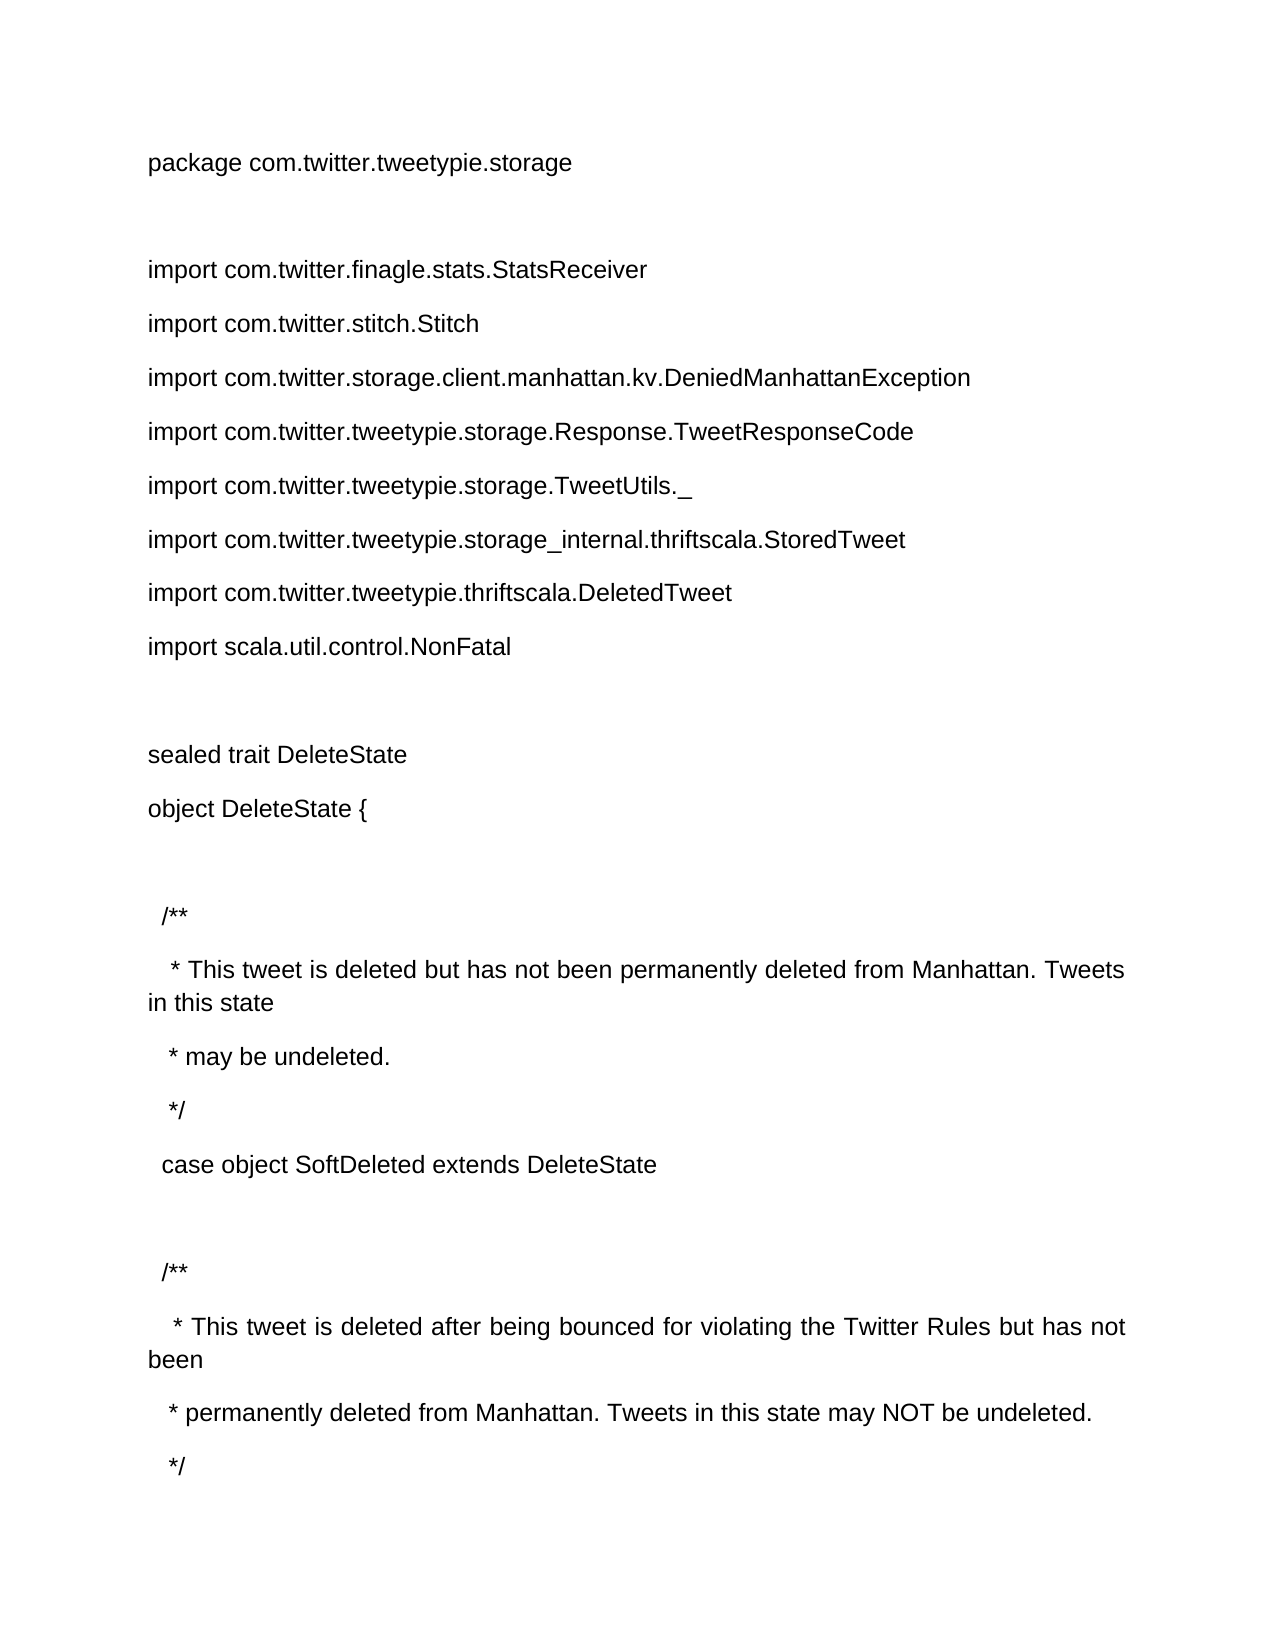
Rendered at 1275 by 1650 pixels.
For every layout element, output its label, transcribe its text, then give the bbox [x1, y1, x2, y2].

text package com.twitter.tweetypie.storage [148, 148, 1127, 176]
text import com.twitter.stitch.Stitch [148, 309, 1127, 338]
text case object SoftDeleted extends DeleteState [148, 1150, 1127, 1179]
text /** [148, 902, 1127, 930]
text */ [148, 1452, 1127, 1481]
text import com.twitter.finagle.stats.StatsReceiver [148, 255, 1127, 284]
text * This tweet is deleted after being bounced for violating the Twitter Rules but has not been [148, 1312, 1127, 1373]
text import scala.util.control.NonFatal [148, 632, 1127, 661]
text */ [148, 1096, 1127, 1125]
text * This tweet is deleted but has not been permanently deleted from Manhattan. Tweets in this state [148, 955, 1127, 1017]
text import com.twitter.tweetypie.storage.Response.TweetResponseCode [148, 417, 1127, 446]
text import com.twitter.tweetypie.thriftscala.DeletedTweet [148, 578, 1127, 607]
text * may be undeleted. [148, 1042, 1127, 1071]
text sealed trait DeleteState [148, 740, 1127, 769]
text import com.twitter.tweetypie.storage.TweetUtils._ [148, 471, 1127, 499]
text /** [148, 1258, 1127, 1286]
text * permanently deleted from Manhattan. Tweets in this state may NOT be undeleted. [148, 1398, 1127, 1427]
text import com.twitter.storage.client.manhattan.kv.DeniedManhattanException [148, 363, 1127, 392]
text import com.twitter.tweetypie.storage_internal.thriftscala.StoredTweet [148, 524, 1127, 553]
text object DeleteState { [148, 794, 1127, 823]
